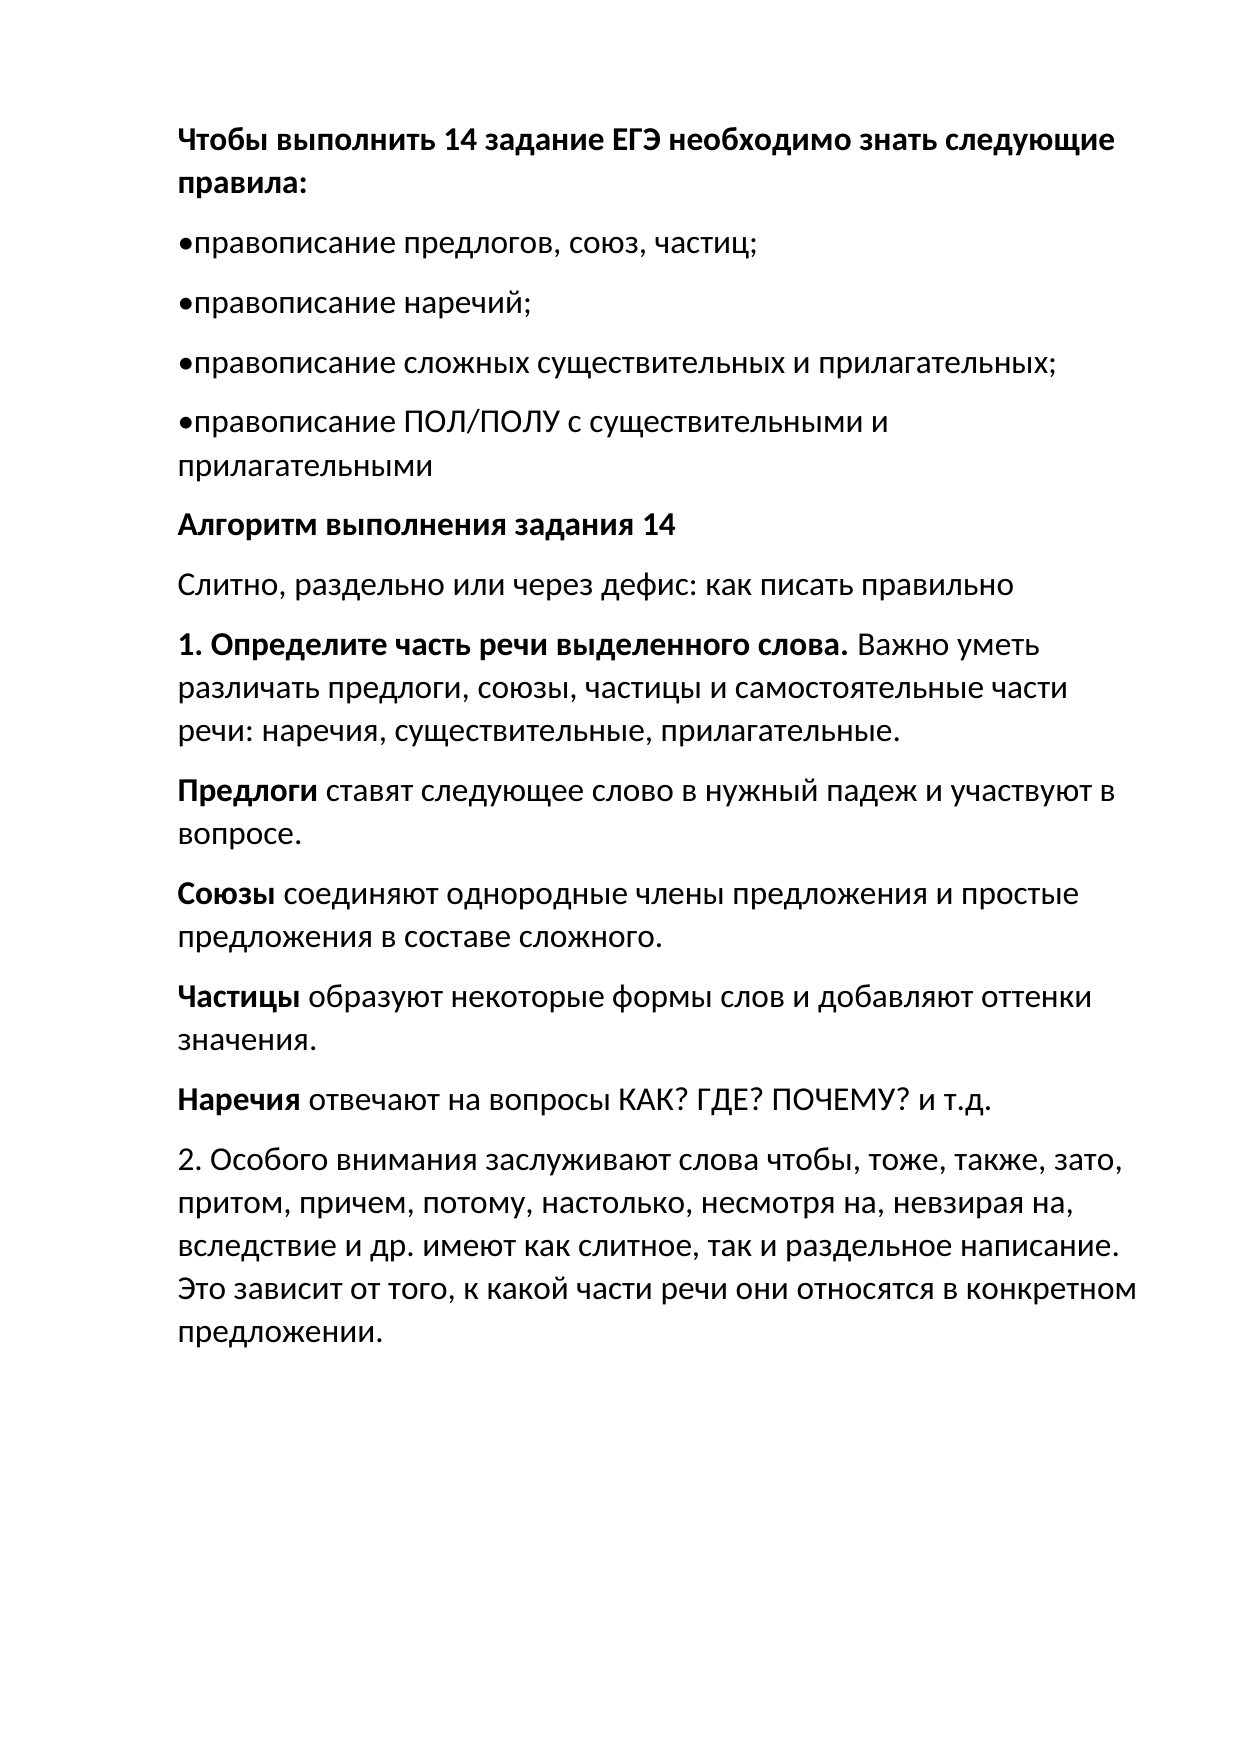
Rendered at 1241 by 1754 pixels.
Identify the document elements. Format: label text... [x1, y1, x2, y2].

text 1. Определите часть речи выделенного слова. Важно уметь различать предлоги, союзы, частицы и самостоятельные части речи: наречия, существительные, прилагательные. [177, 623, 1152, 750]
text •правописание наречий; [177, 281, 1152, 322]
text 2. Особого внимания заслуживают слова чтобы, тоже, также, зато, притом, причем, потому, настолько, несмотря на, невзирая на, вследствие и др. имеют как слитное, так и раздельное написание. Это зависит от того, к какой части речи они относятся в конкретном предложении. [177, 1137, 1152, 1351]
text Чтобы выполнить 14 задание ЕГЭ необходимо знать следующие правила: [177, 118, 1152, 202]
text Предлоги ставят следующее слово в нужный падеж и участвуют в вопросе. [177, 769, 1152, 853]
text Алгоритм выполнения задания 14 [177, 503, 1152, 544]
text •правописание ПОЛ/ПОЛУ с существительными и прилагательными [177, 400, 1152, 484]
text Наречия отвечают на вопросы КАК? ГДЕ? ПОЧЕМУ? и т.д. [177, 1078, 1152, 1118]
text •правописание сложных существительных и прилагательных; [177, 341, 1152, 381]
text Союзы соединяют однородные члены предложения и простые предложения в составе сложного. [177, 872, 1152, 956]
text Слитно, раздельно или через дефис: как писать правильно [177, 563, 1152, 604]
text •правописание предлогов, союз, частиц; [177, 221, 1152, 262]
text Частицы образуют некоторые формы слов и добавляют оттенки значения. [177, 975, 1152, 1059]
